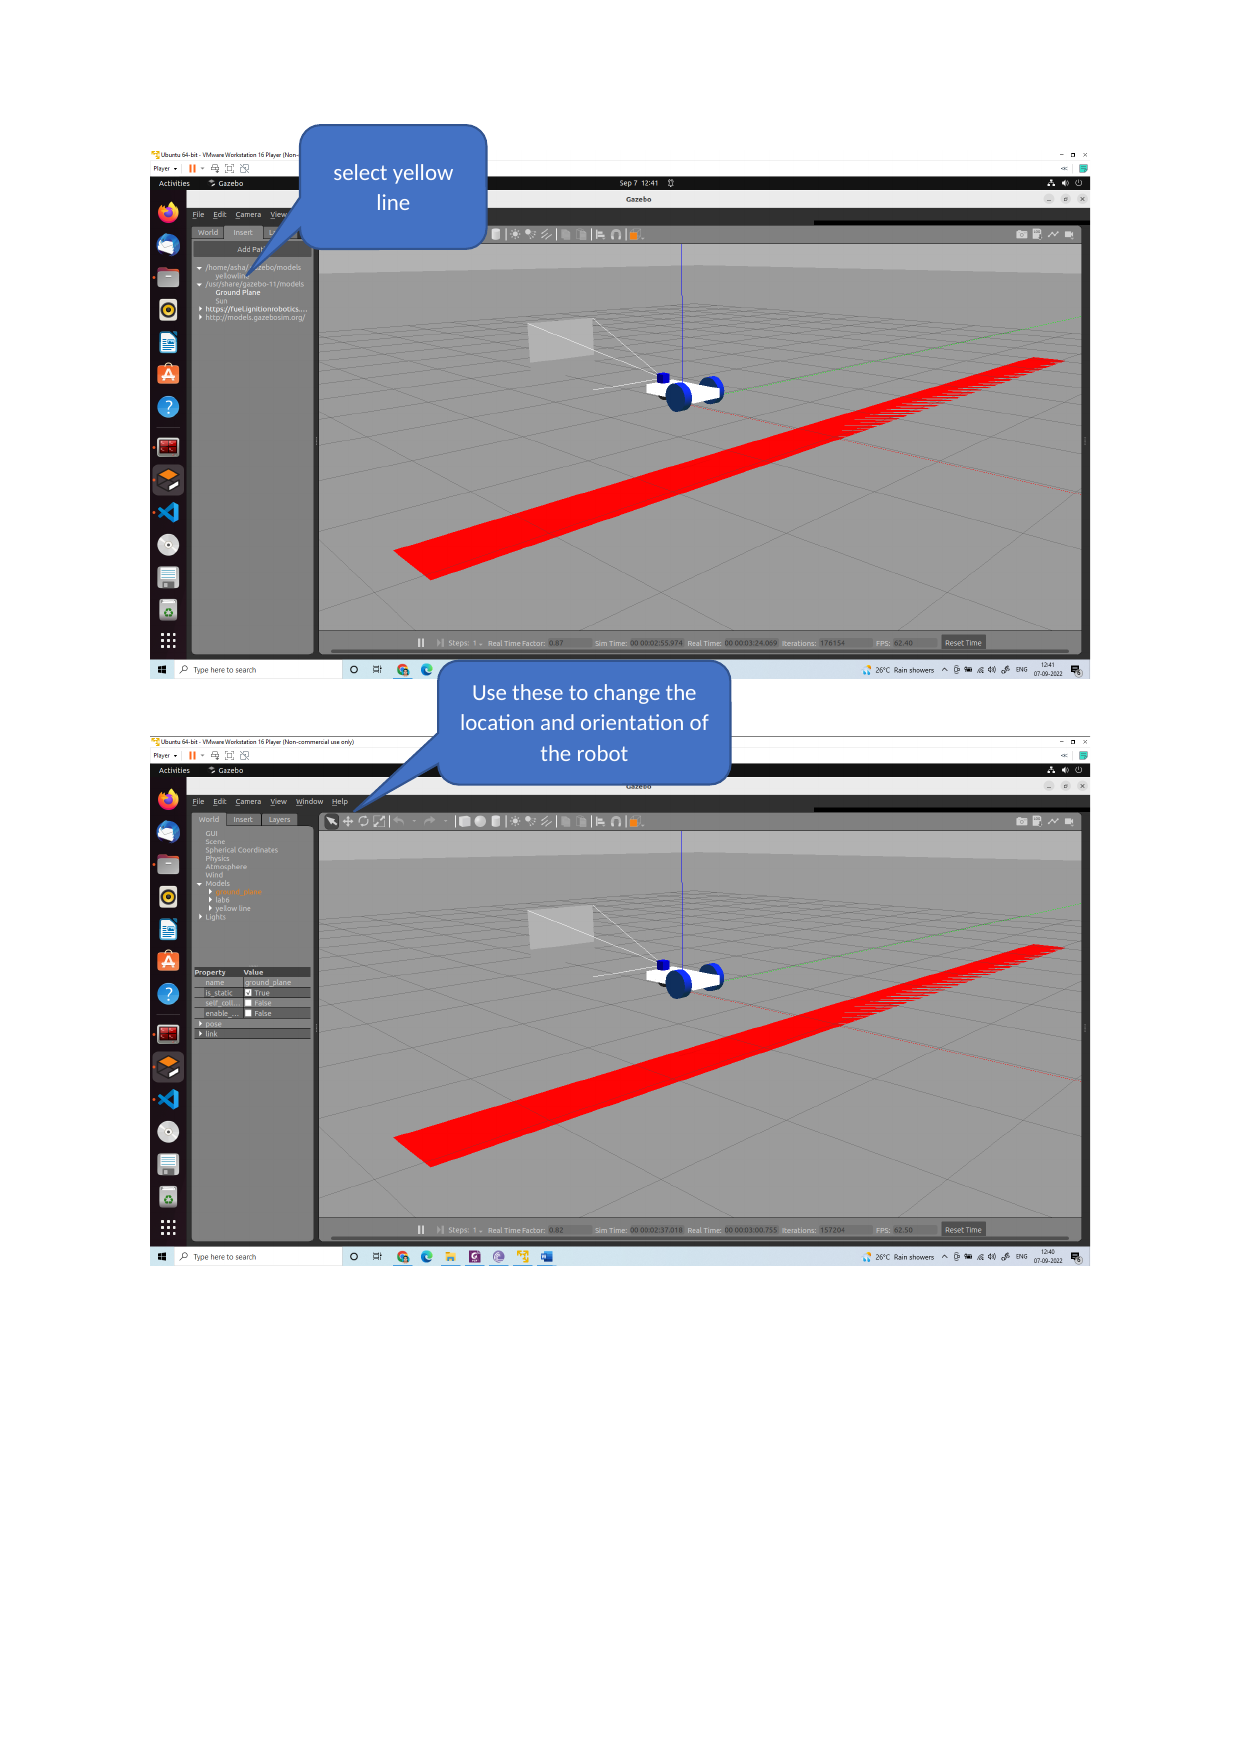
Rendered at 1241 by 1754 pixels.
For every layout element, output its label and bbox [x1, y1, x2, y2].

picture [150, 150, 1091, 679]
picture [150, 736, 1091, 1266]
